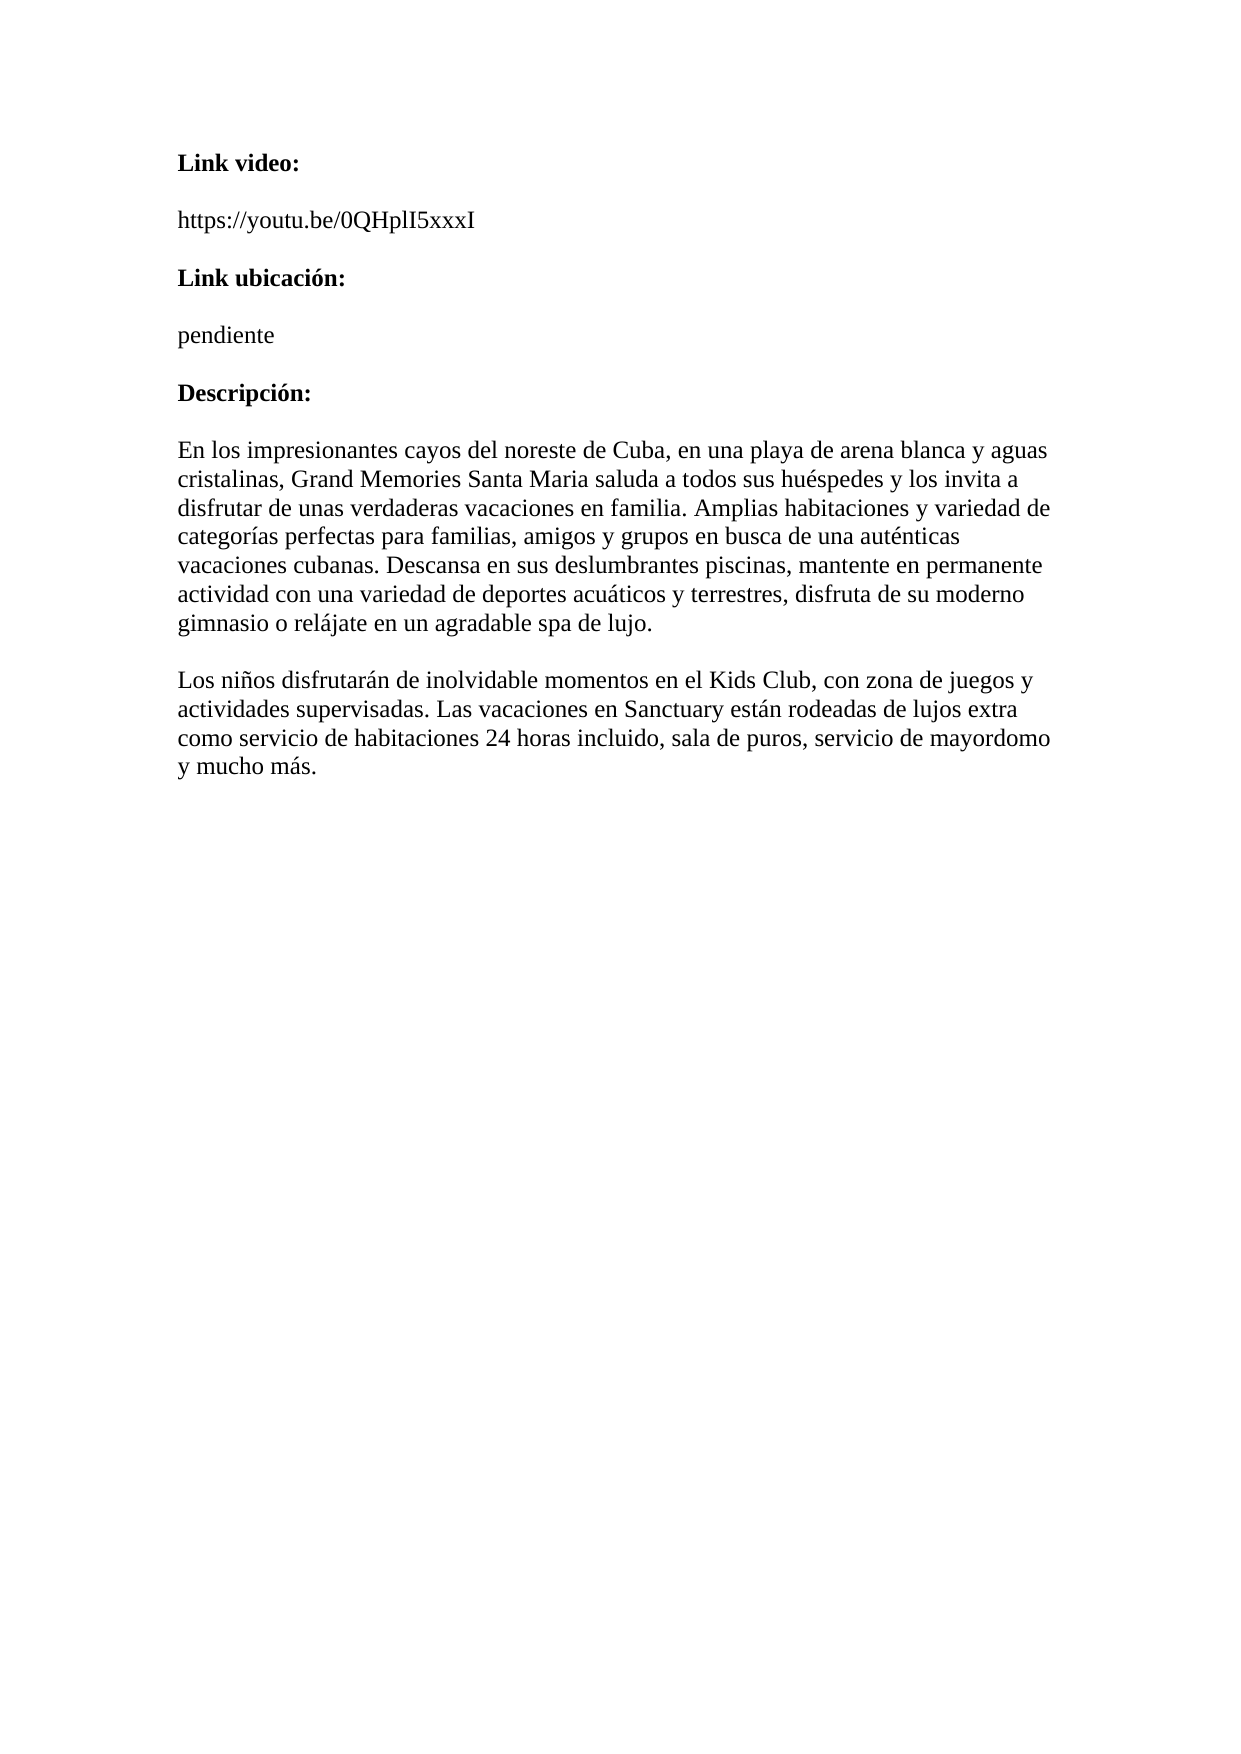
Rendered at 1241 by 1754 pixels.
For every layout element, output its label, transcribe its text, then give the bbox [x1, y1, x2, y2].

text En los impresionantes cayos del noreste de Cuba, en una playa de arena blanca y aguas cristalinas, Grand Memories Santa Maria saluda a todos sus huéspedes y los invita a disfrutar de unas verdaderas vacaciones en familia. Amplias habitaciones y variedad de categorías perfectas para familias, amigos y grupos en busca de una auténticas vacaciones cubanas. Descansa en sus deslumbrantes piscinas, mantente en permanente actividad con una variedad de deportes acuáticos y terrestres, disfruta de su moderno gimnasio o relájate en un agradable spa de lujo. [177, 435, 1063, 636]
text Link video: [177, 148, 1063, 176]
text Link ubicación: [177, 263, 1063, 291]
text https://youtu.be/0QHplI5xxxI [177, 205, 1063, 234]
text Los niños disfrutarán de inolvidable momentos en el Kids Club, con zona de juegos y actividades supervisadas. Las vacaciones en Sanctuary están rodeadas de lujos extra como servicio de habitaciones 24 horas incluido, sala de puros, servicio de mayordomo y mucho más. [177, 665, 1063, 780]
text pendiente [177, 320, 1063, 349]
text Descripción: [177, 378, 1063, 406]
